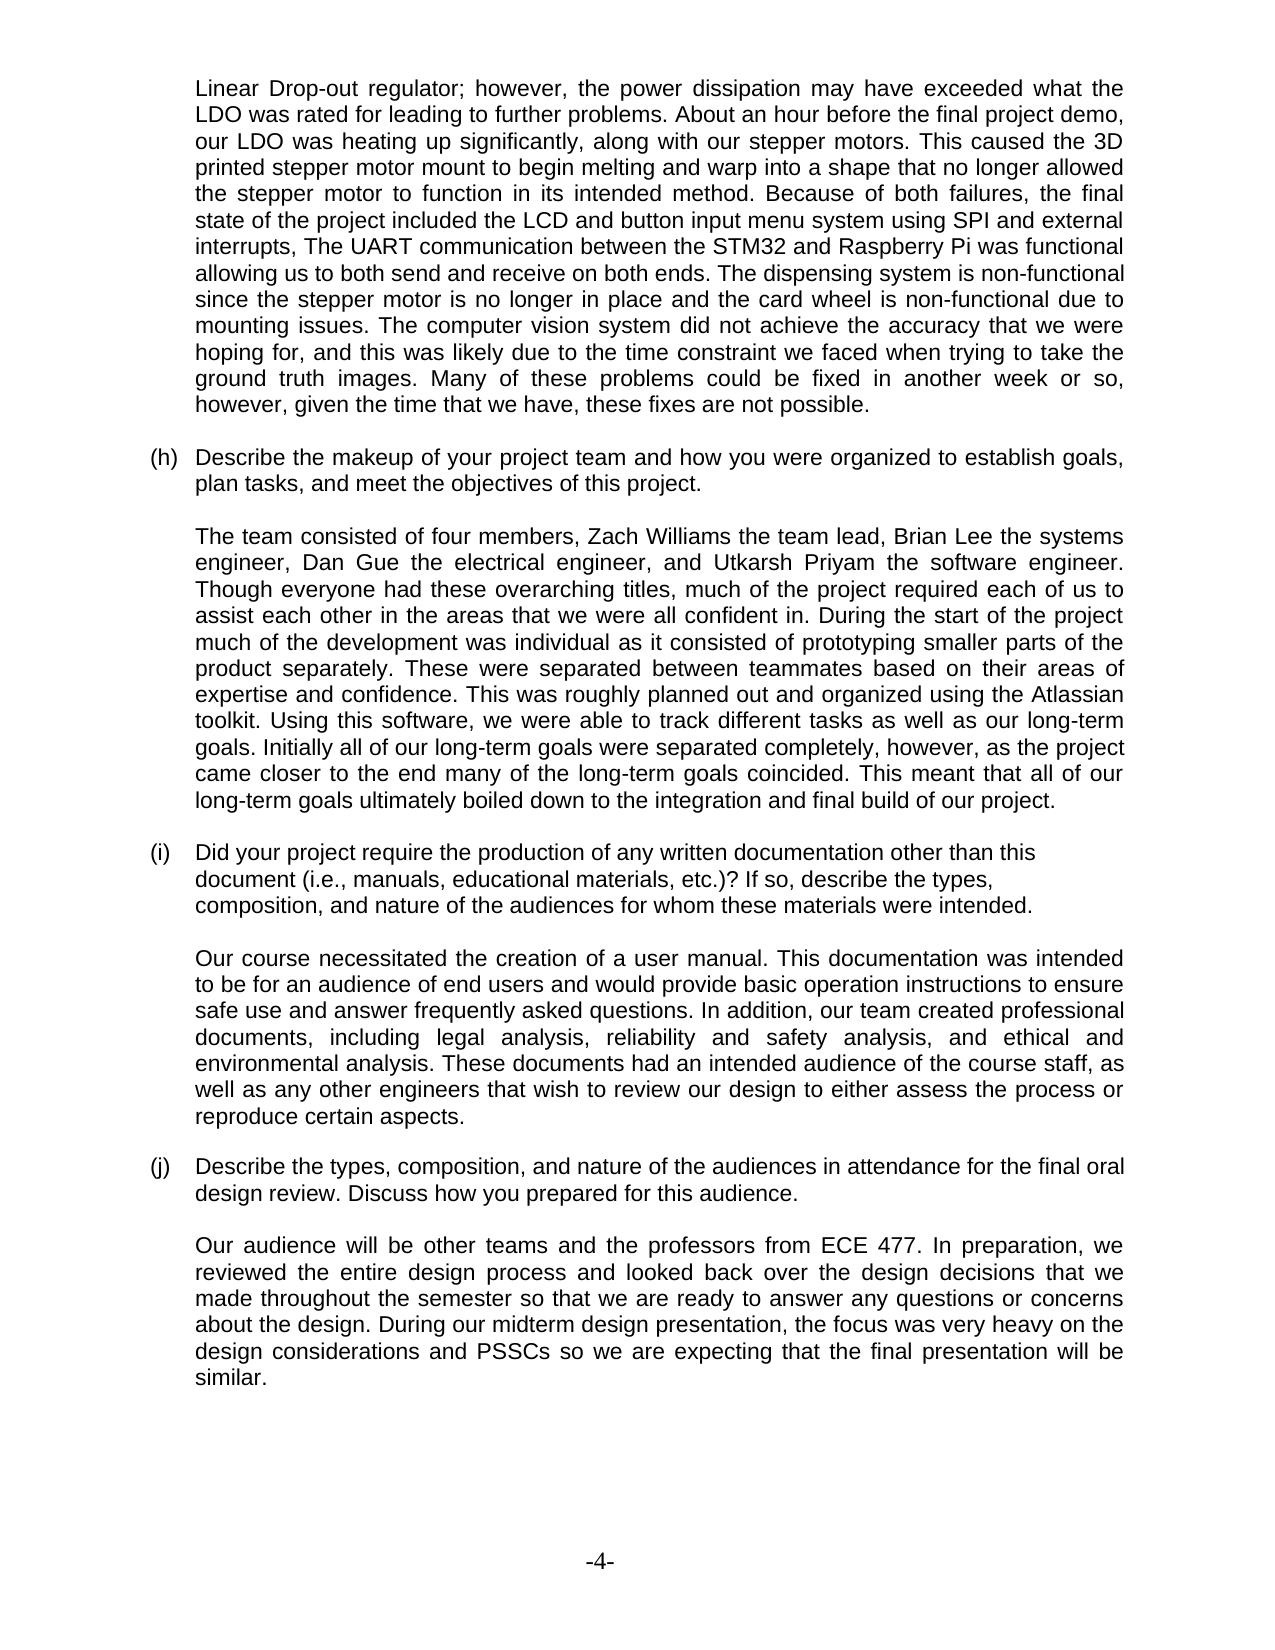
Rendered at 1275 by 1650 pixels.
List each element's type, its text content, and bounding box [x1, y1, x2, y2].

subtitle Our audience will be other teams and the professors from ECE 477. In preparation, we reviewed the entire design process and looked back over the design decisions that we made throughout the semester so that we are ready to answer any questions or concerns about the design. During our midterm design presentation, the focus was very heavy on the design considerations and PSSCs so we are expecting that the final presentation will be similar. [195, 1232, 1125, 1390]
subtitle Our course necessitated the creation of a user manual. This documentation was intended to be for an audience of end users and would provide basic operation instructions to ensure safe use and answer frequently asked questions. In addition, our team created professional documents, including legal analysis, reliability and safety analysis, and ethical and environmental analysis. These documents had an intended audience of the course staff, as well as any other engineers that wish to review our design to either assess the process or reproduce certain aspects. [195, 945, 1125, 1129]
list Did your project require the production of any written documentation other than this document (i.e., manuals, educational materials, etc.)? If so, describe the types, composition, and nature of the audiences for whom these materials were intended. [150, 839, 1125, 918]
list Describe the makeup of your project team and how you were organized to establish goals, plan tasks, and meet the objectives of this project. [150, 444, 1125, 497]
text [195, 75, 1125, 418]
list Describe the types, composition, and nature of the audiences in attendance for the final oral design review. Discuss how you prepared for this audience. [150, 1153, 1125, 1206]
subtitle The team consisted of four members, Zach Williams the team lead, Brian Lee the systems engineer, Dan Gue the electrical engineer, and Utkarsh Priyam the software engineer. Though everyone had these overarching titles, much of the project required each of us to assist each other in the areas that we were all confident in. During the start of the project much of the development was individual as it consisted of prototyping smaller parts of the product separately. These were separated between teammates based on their areas of expertise and confidence. This was roughly planned out and organized using the Atlassian toolkit. Using this software, we were able to track different tasks as well as our long-term goals. Initially all of our long-term goals were separated completely, however, as the project came closer to the end many of the long-term goals coincided. This meant that all of our long-term goals ultimately boiled down to the integration and final build of our project. [195, 523, 1125, 813]
